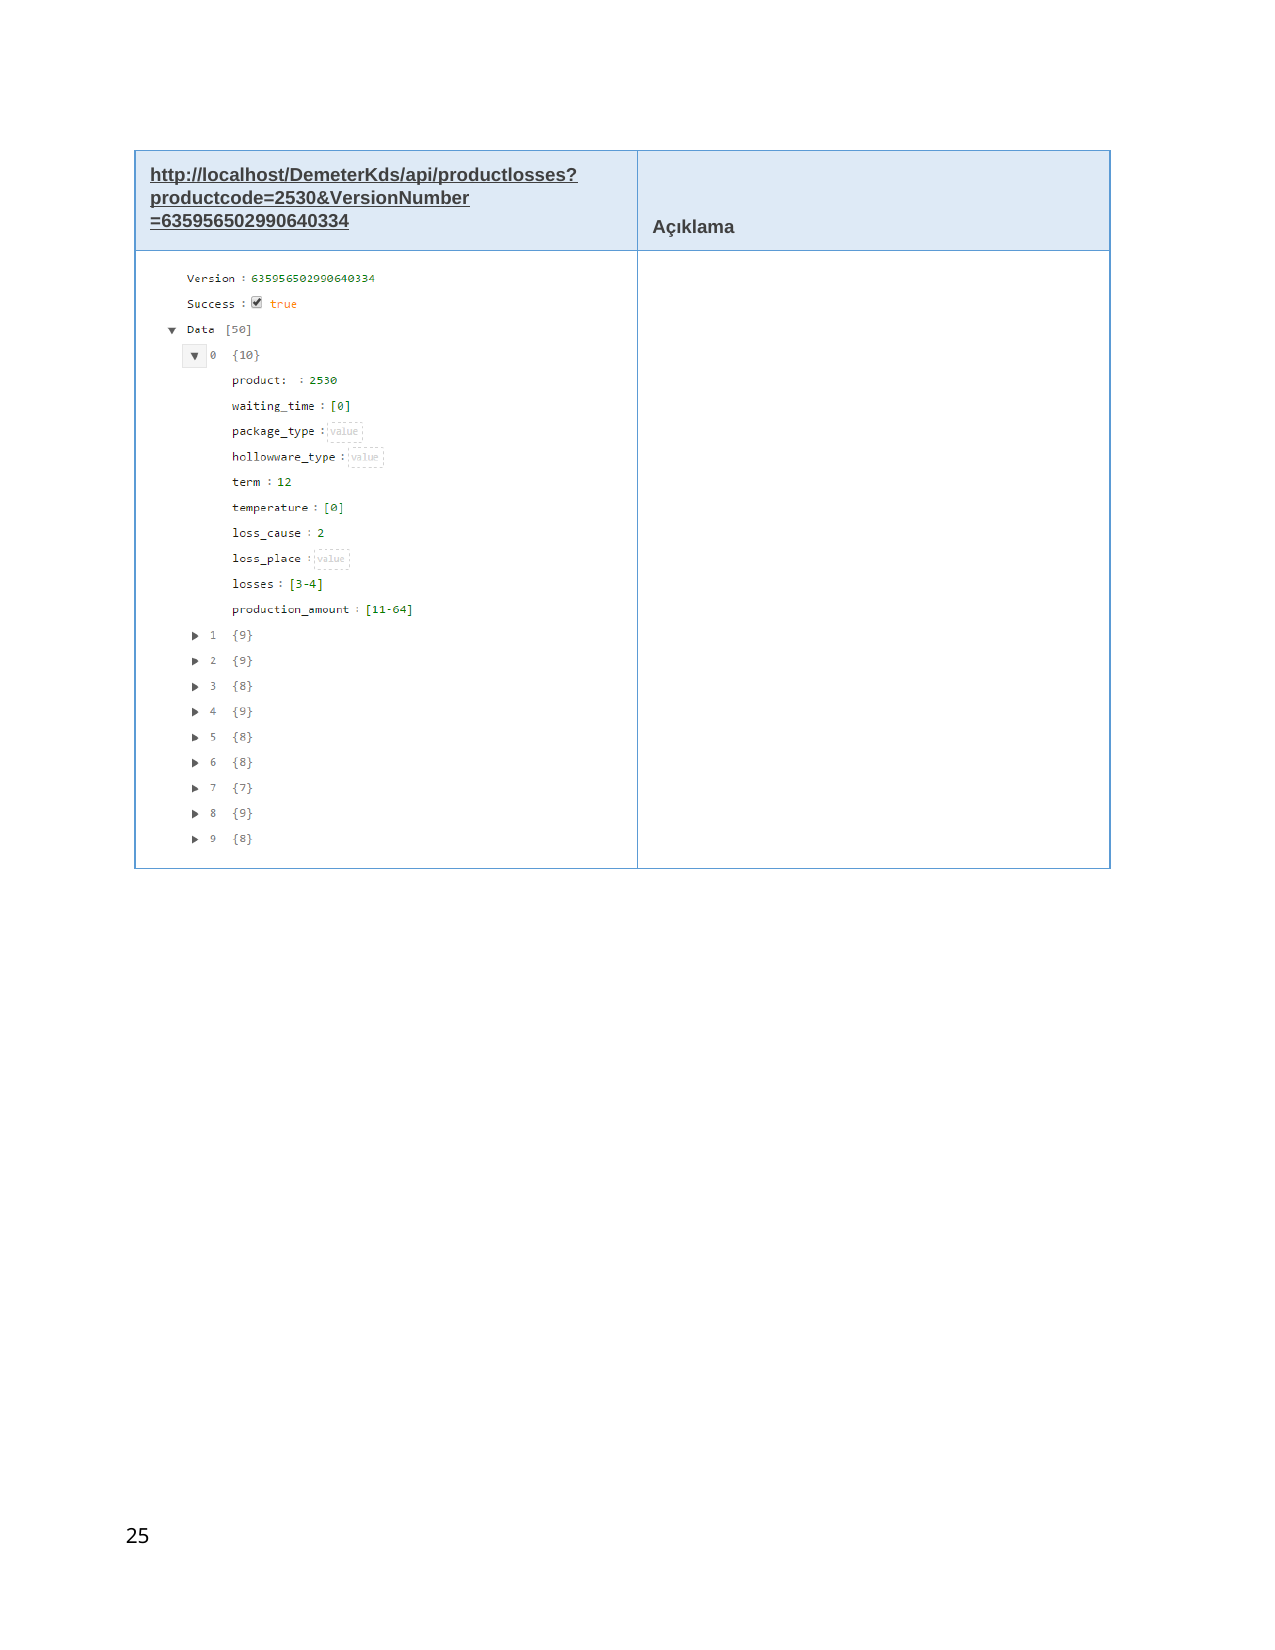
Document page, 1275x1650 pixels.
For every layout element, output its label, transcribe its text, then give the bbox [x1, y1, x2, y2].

table_header http://localhost/DemeterKds/api/productlosses?productcode=2530&VersionNumber=635956502990640334 [136, 151, 637, 250]
table_cell [638, 251, 1109, 868]
picture [150, 263, 630, 856]
table_cell [136, 251, 637, 868]
table_header Açıklama [638, 151, 1109, 250]
